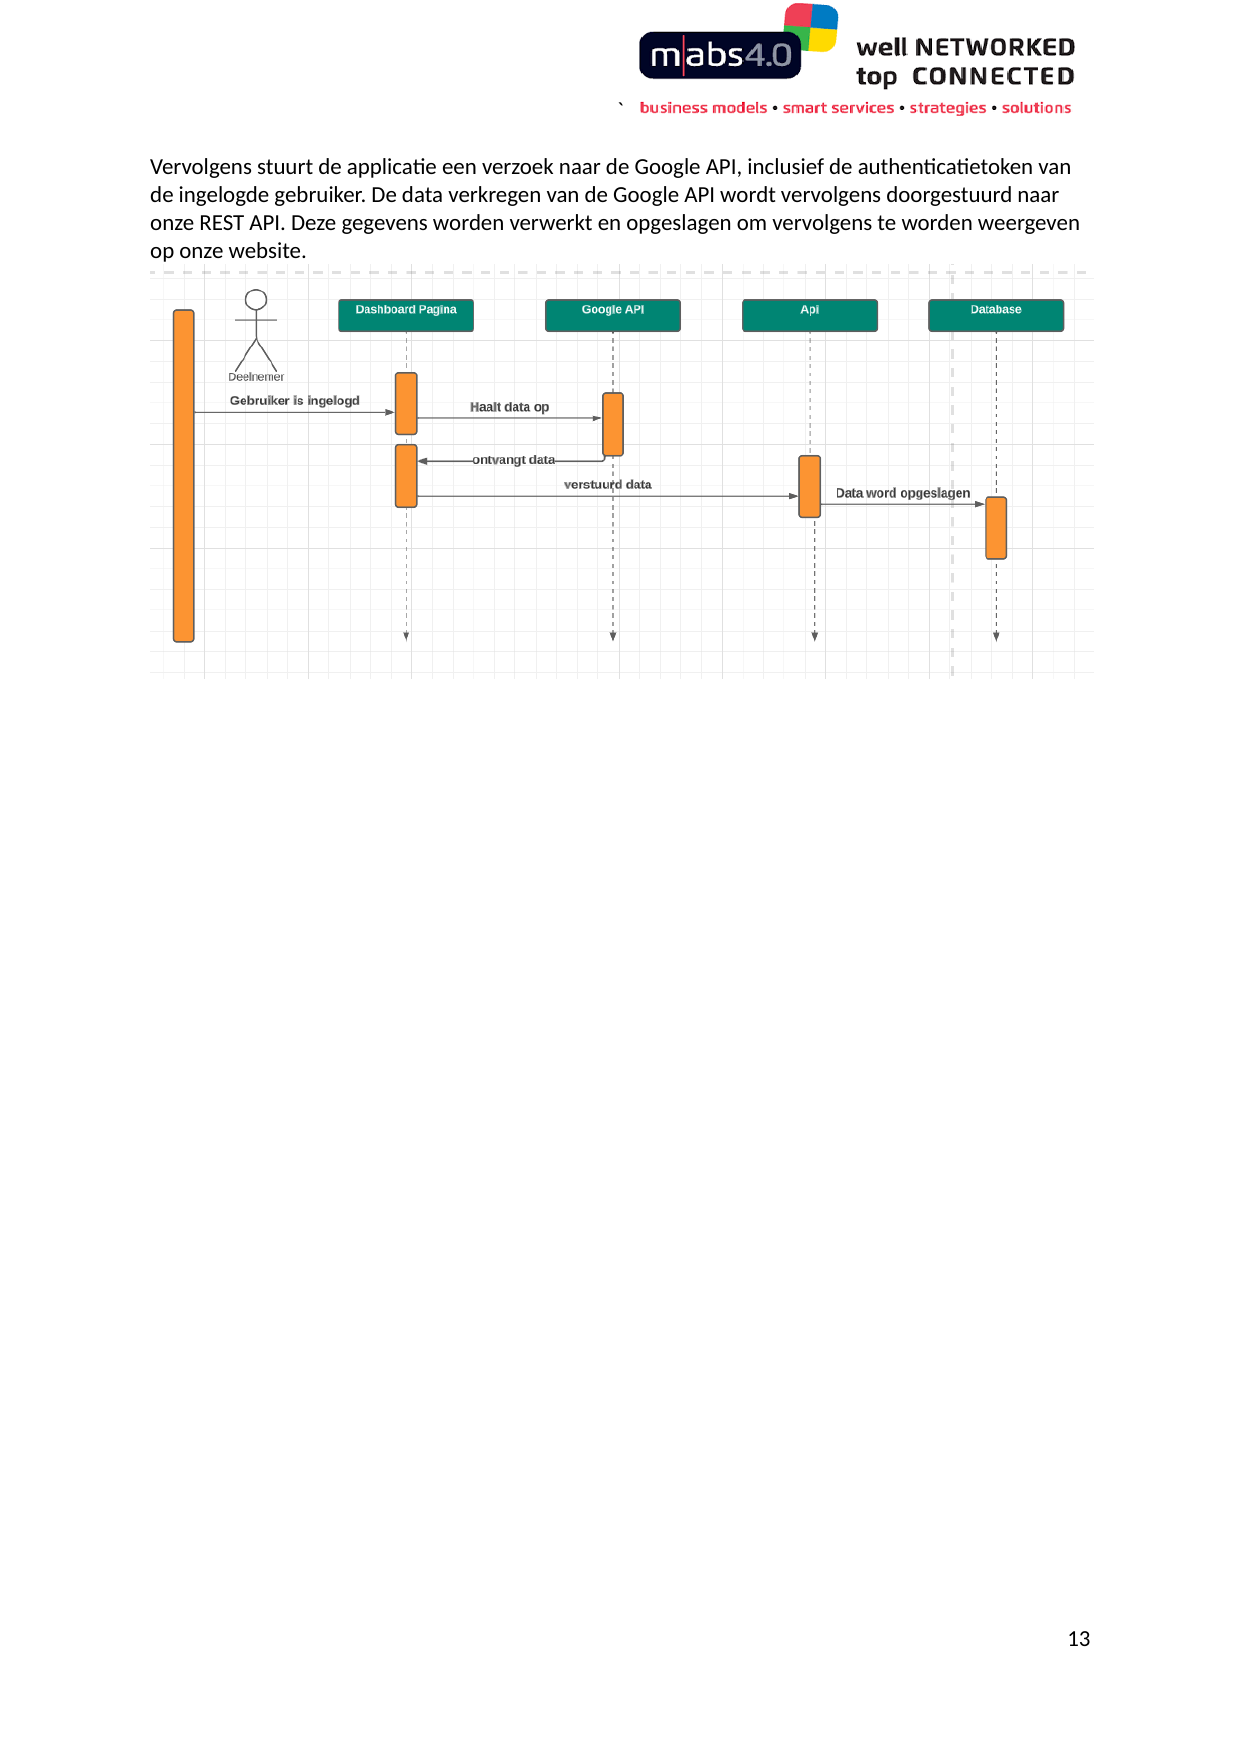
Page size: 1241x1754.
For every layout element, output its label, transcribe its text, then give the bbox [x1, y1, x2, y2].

text Vervolgens stuurt de applicatie een verzoek naar de Google API, inclusief de authenticatietoken van de ingelogde gebruiker. De data verkregen van de Google API wordt vervolgens doorgestuurd naar onze REST API. Deze gegevens worden verwerkt en opgeslagen om vervolgens te worden weergeven op onze website. [150, 152, 1090, 264]
picture [624, 0, 1091, 119]
picture [150, 264, 1094, 679]
